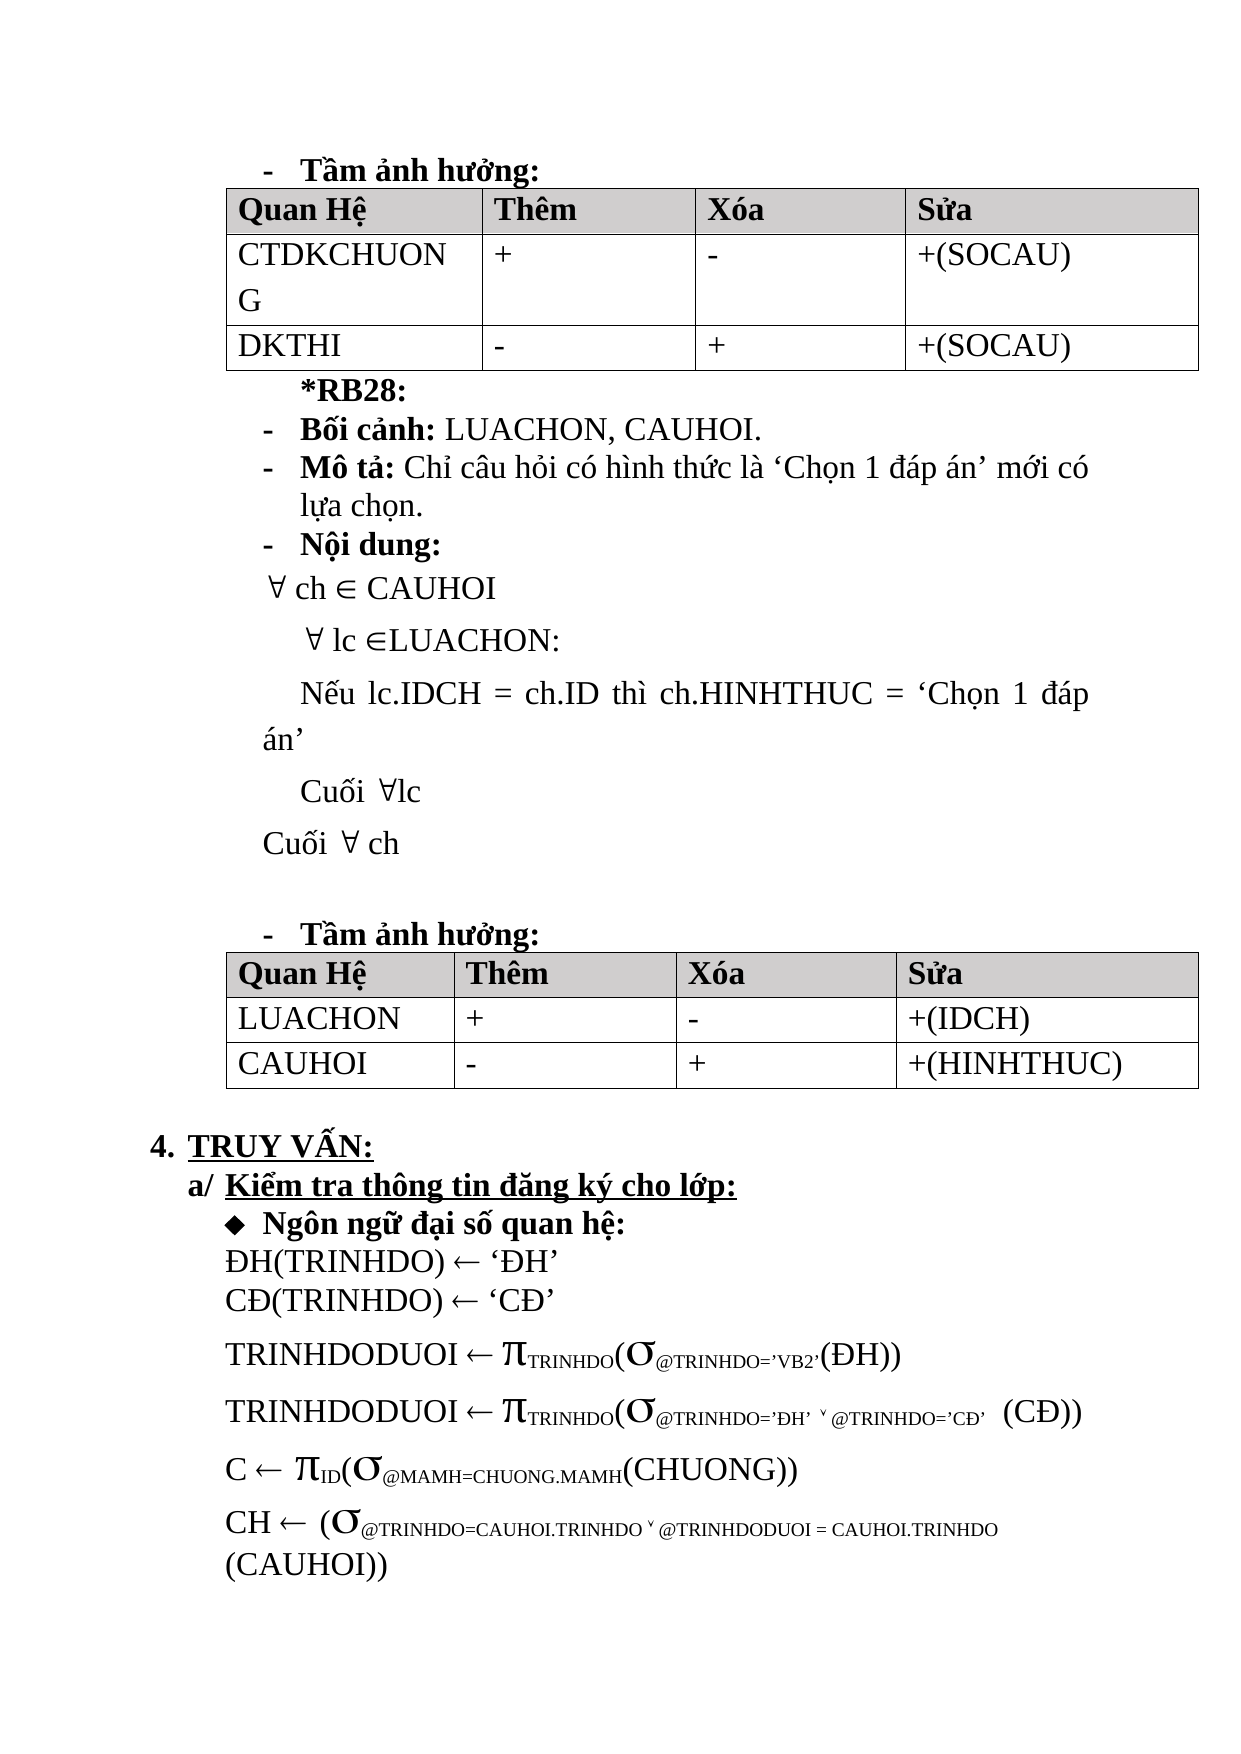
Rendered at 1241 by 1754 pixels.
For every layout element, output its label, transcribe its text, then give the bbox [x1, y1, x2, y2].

table_cell + [455, 998, 676, 1042]
table_header Sửa [897, 953, 1198, 997]
text Cuối lc [262, 771, 1090, 809]
list TRUY VẤN: [150, 1127, 1090, 1165]
table_cell - [455, 1043, 676, 1087]
table_cell + [677, 1043, 896, 1087]
list Kiểm tra thông tin đăng ký cho lớp: [187, 1165, 1090, 1203]
list Bối cảnh: LUACHON, CAUHOI. [262, 409, 1090, 447]
table_header Quan Hệ [227, 953, 454, 997]
list Mô tả: Chỉ câu hỏi có hình thức là ‘Chọn 1 đáp án’ mới có lựa chọn. [262, 447, 1090, 524]
table_header Xóa [677, 953, 896, 997]
table_cell +(IDCH) [897, 998, 1198, 1042]
table_header Thêm [455, 953, 676, 997]
table_cell +(SOCAU) [906, 326, 1198, 369]
text Cuối ch [262, 823, 1090, 862]
table_header Quan Hệ [227, 189, 482, 233]
text lc LUACHON: [262, 621, 1090, 659]
text ĐH(TRINHDO) ‘ĐH’ [225, 1242, 1090, 1280]
table_cell CTDKCHUONG [227, 235, 482, 324]
table_header Xóa [696, 189, 905, 233]
table_cell +(SOCAU) [906, 235, 1198, 324]
table_cell CAUHOI [227, 1043, 454, 1087]
text CĐ(TRINHDO) ‘CĐ’ [225, 1280, 1090, 1318]
text TRINHDODUOI πTRINHDO(@TRINHDO=’ĐH’ @TRINHDO=’CĐ’ (CĐ)) [225, 1376, 1090, 1433]
table_cell - [677, 998, 896, 1042]
table_cell - [696, 235, 905, 324]
table_cell DKTHI [227, 326, 482, 369]
table_cell + [483, 235, 695, 324]
table_cell +(HINHTHUC) [897, 1043, 1198, 1087]
text ch CAUHOI [262, 568, 1090, 607]
table_cell LUACHON [227, 998, 454, 1042]
table_header Thêm [483, 189, 695, 233]
table_header Sửa [906, 189, 1198, 233]
list Tầm ảnh hưởng: [262, 150, 1090, 188]
table_cell + [696, 326, 905, 369]
text TRINHDODUOI πTRINHDO(@TRINHDO=’VB2’(ĐH)) [225, 1318, 1090, 1376]
list Tầm ảnh hưởng: [262, 914, 1090, 952]
text C πID(@MAMH=CHUONG.MAMH(CHUONG)) [225, 1433, 1090, 1491]
list Nội dung: [262, 524, 1090, 562]
text Nếu lc.IDCH = ch.ID thì ch.HINHTHUC = ‘Chọn 1 đáp án’ [262, 673, 1090, 757]
table_cell - [483, 326, 695, 369]
list Ngôn ngữ đại số quan hệ: [225, 1203, 1090, 1242]
text CH (@TRINHDO=CAUHOI.TRINHDO @TRINHDODUOI = CAUHOI.TRINHDO (CAUHOI)) [225, 1491, 1090, 1575]
